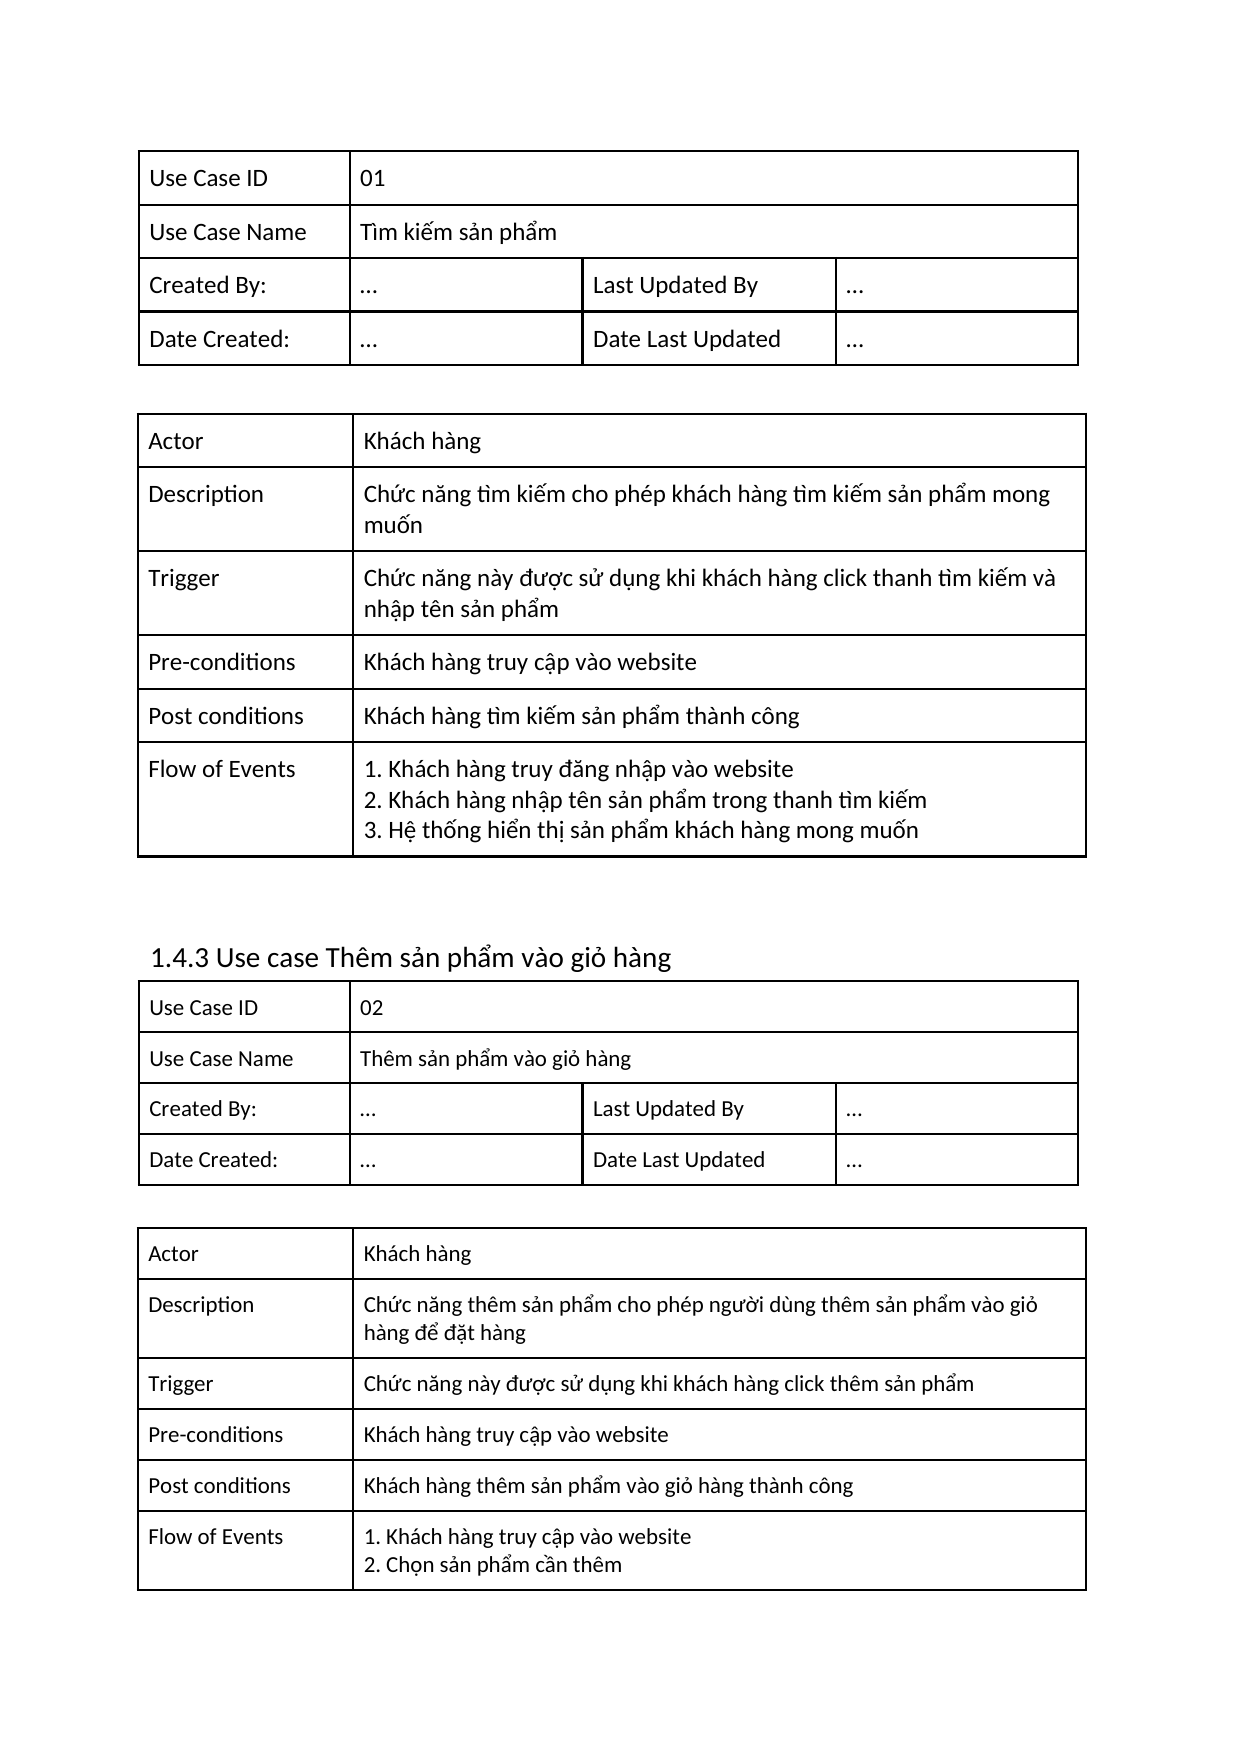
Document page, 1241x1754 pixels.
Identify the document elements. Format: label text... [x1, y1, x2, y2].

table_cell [354, 1512, 1085, 1589]
table_cell Date Created: [140, 313, 349, 364]
table_cell Khách hàng thêm sản phẩm vào giỏ hàng thành công [354, 1461, 1085, 1510]
table_header 02 [351, 982, 1077, 1031]
table_header Use Case ID [140, 982, 349, 1031]
table_cell Chức năng này được sử dụng khi khách hàng click thêm sản phẩm [354, 1359, 1085, 1408]
table_cell Post conditions [139, 690, 352, 741]
table_cell Flow of Events [139, 1512, 352, 1589]
table_cell Pre-conditions [139, 636, 352, 687]
table_cell … [351, 313, 581, 364]
table_header Actor [139, 1229, 352, 1278]
table_cell Khách hàng truy cập vào website [354, 1410, 1085, 1459]
table_cell … [837, 1084, 1077, 1133]
table_cell Khách hàng tìm kiếm sản phẩm thành công [354, 690, 1085, 741]
table_cell … [351, 259, 581, 310]
table_cell Last Updated By [584, 259, 835, 310]
table_header 01 [351, 152, 1077, 203]
table_cell Last Updated By [584, 1084, 835, 1133]
table_cell Created By: [140, 259, 349, 310]
table_cell Chức năng này được sử dụng khi khách hàng click thanh tìm kiếm và nhập tên sản phẩm [354, 552, 1085, 634]
table_cell Use Case Name [140, 1033, 349, 1082]
table_cell … [837, 313, 1077, 364]
table_cell Flow of Events [139, 743, 352, 855]
table_cell Date Last Updated [584, 313, 835, 364]
text 1.4.3 Use case Thêm sản phẩm vào giỏ hàng [150, 939, 1090, 975]
table_cell 1. Khách hàng truy đăng nhập vào website 2. Khách hàng nhập tên sản phẩm trong thanh tìm kiếm 3. Hệ thống hiển thị sản phẩm khách hàng mong muốn [354, 743, 1085, 855]
table_cell … [837, 259, 1077, 310]
table_cell Tìm kiếm sản phẩm [351, 206, 1077, 257]
table_cell Description [139, 1280, 352, 1357]
table_header Khách hàng [354, 1229, 1085, 1278]
table_cell Pre-conditions [139, 1410, 352, 1459]
table_header Use Case ID [140, 152, 349, 203]
table_cell Khách hàng truy cập vào website [354, 636, 1085, 687]
table_cell … [837, 1135, 1077, 1184]
table_header Actor [139, 415, 352, 466]
table_cell … [351, 1135, 581, 1184]
table_cell Date Last Updated [584, 1135, 835, 1184]
table_cell Description [139, 468, 352, 550]
table_cell Chức năng thêm sản phẩm cho phép người dùng thêm sản phẩm vào giỏ hàng để đặt hàng [354, 1280, 1085, 1357]
table_cell Post conditions [139, 1461, 352, 1510]
table_cell Chức năng tìm kiếm cho phép khách hàng tìm kiếm sản phẩm mong muốn [354, 468, 1085, 550]
table_cell Thêm sản phẩm vào giỏ hàng [351, 1033, 1077, 1082]
table_cell Trigger [139, 1359, 352, 1408]
table_header Khách hàng [354, 415, 1085, 466]
table_cell Trigger [139, 552, 352, 634]
table_cell Use Case Name [140, 206, 349, 257]
table_cell Created By: [140, 1084, 349, 1133]
table_cell … [351, 1084, 581, 1133]
table_cell Date Created: [140, 1135, 349, 1184]
